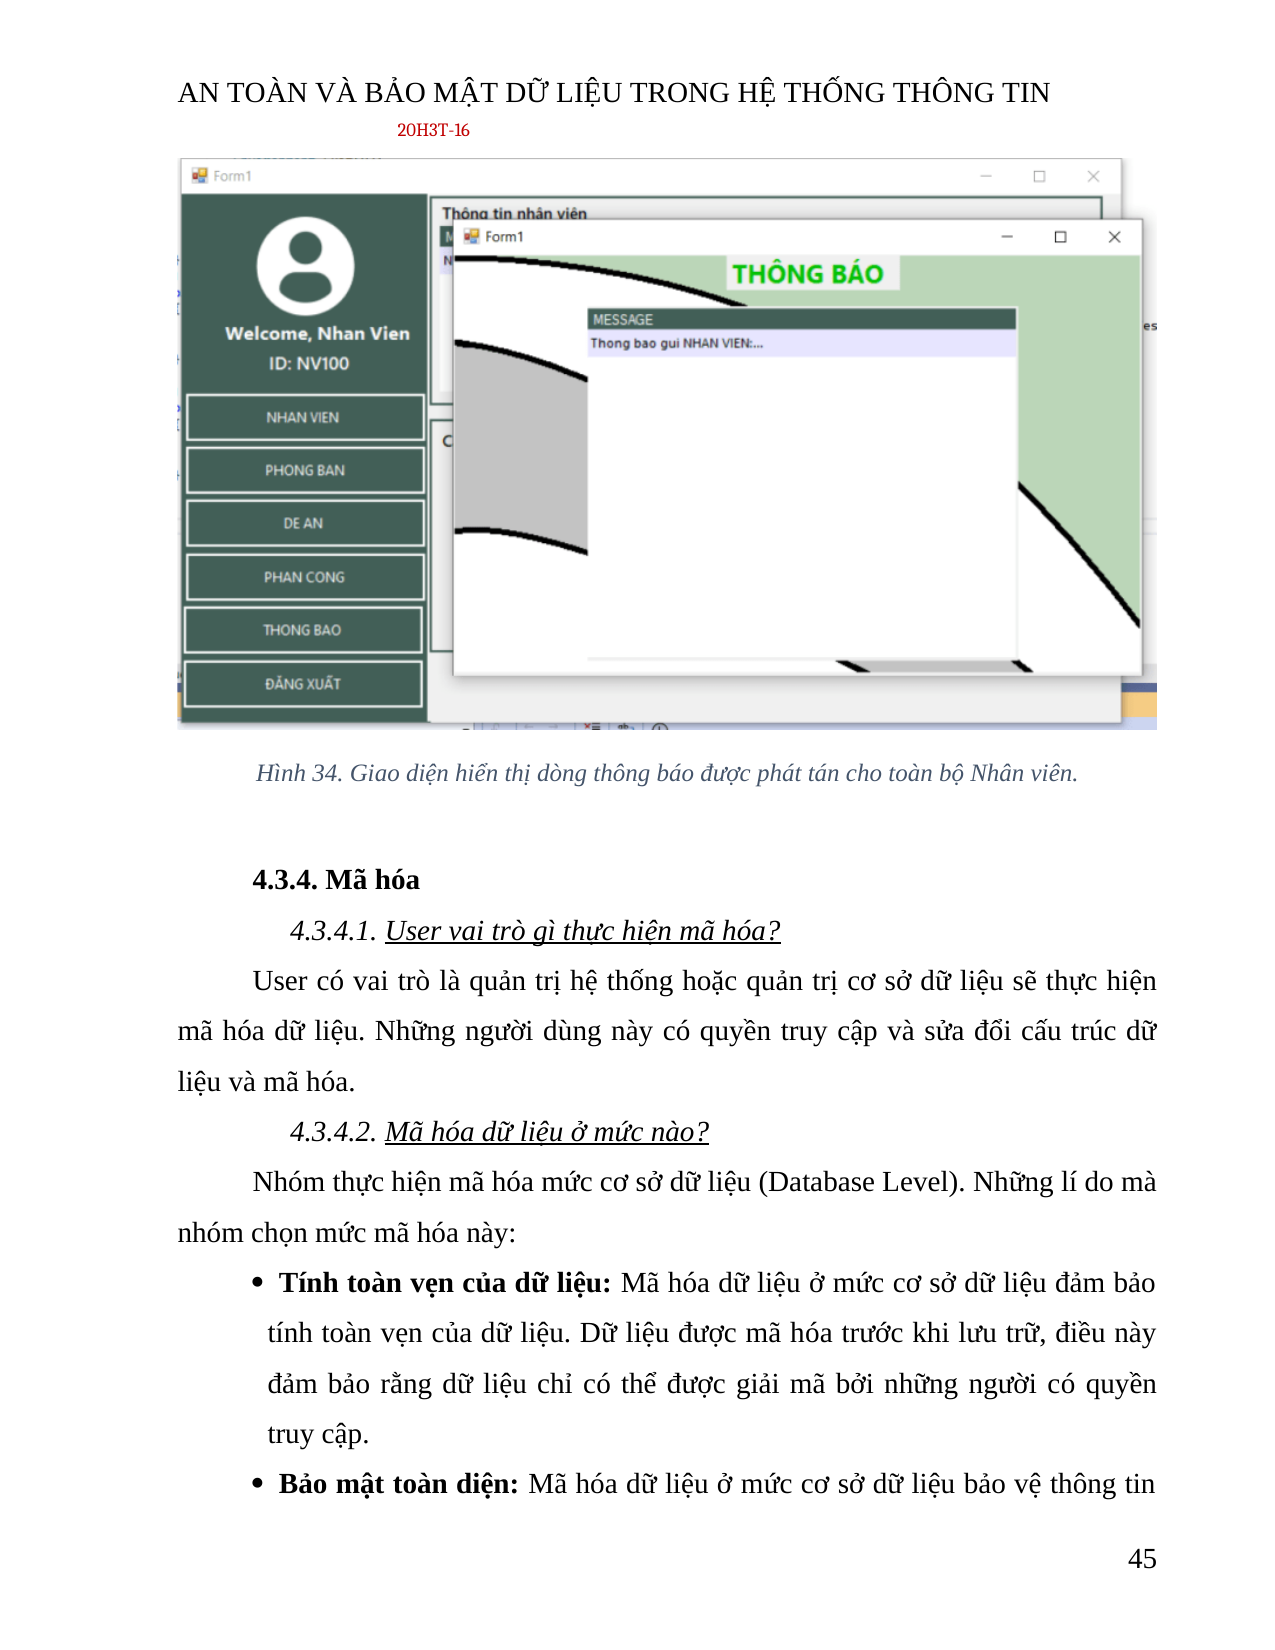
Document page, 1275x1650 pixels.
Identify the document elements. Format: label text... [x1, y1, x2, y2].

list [252, 1466, 1157, 1500]
picture [177, 158, 1157, 730]
subtitle Mã hóa dữ liệu ở mức nào? [177, 1114, 1157, 1148]
subtitle Mã hóa [177, 862, 1157, 896]
subtitle User vai trò gì thực hiện mã hóa? [177, 913, 1157, 946]
text User có vai trò là quản trị hệ thống hoặc quản trị cơ sở dữ liệu sẽ thực hiện mã hóa dữ liệu. Những người dùng này có quyền truy cập và sửa đổi cấu trúc dữ liệu và mã hóa. [177, 963, 1157, 1097]
text Nhóm thực hiện mã hóa mức cơ sở dữ liệu (Database Level). Những lí do mà nhóm chọn mức mã hóa này: [177, 1164, 1157, 1248]
list Tính toàn vẹn của dữ liệu: Mã hóa dữ liệu ở mức cơ sở dữ liệu đảm bảo tính toàn vẹn của dữ liệu. Dữ liệu được mã hóa trước khi lưu trữ, điều này đảm bảo rằng dữ liệu chỉ có thể được giải mã bởi những người có quyền truy cập. [252, 1265, 1157, 1449]
